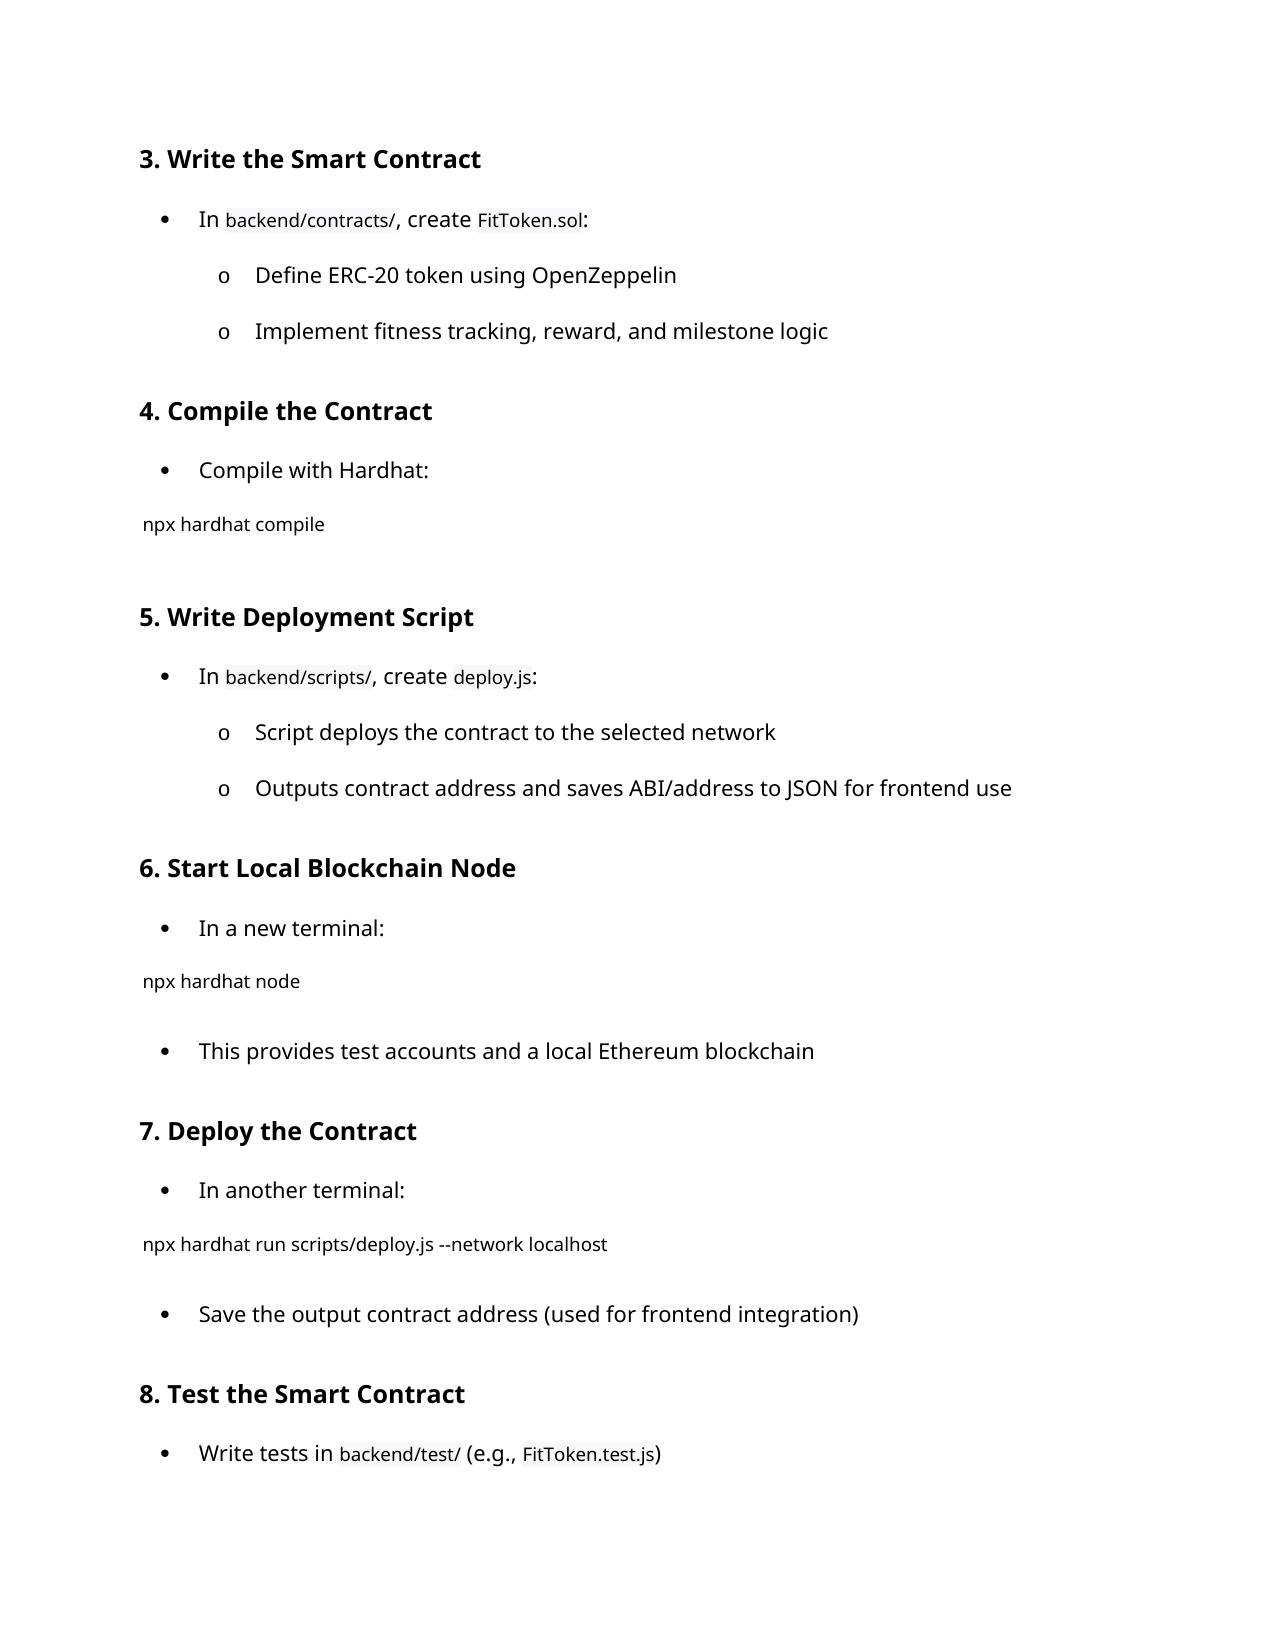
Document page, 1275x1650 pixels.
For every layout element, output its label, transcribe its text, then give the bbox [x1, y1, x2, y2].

list Write tests in backend/test/ (e.g., FitToken.test.js) [161, 1438, 1133, 1468]
list Script deploys the contract to the selected network [217, 717, 1133, 747]
text 5. Write Deployment Script [139, 599, 1133, 633]
text 4. Compile the Contract [139, 393, 1133, 428]
list Define ERC-20 token using OpenZeppelin [217, 260, 1133, 290]
list In backend/contracts/, create FitToken.sol: [161, 204, 1133, 234]
list Save the output contract address (used for frontend integration) [161, 1299, 1133, 1329]
text 8. Test the Smart Contract [139, 1376, 1133, 1411]
list In a new terminal: [161, 913, 1133, 942]
text 6. Start Local Blockchain Node [139, 851, 1133, 885]
list Implement fitness tracking, reward, and milestone logic [217, 316, 1133, 346]
list Outputs contract address and saves ABI/address to JSON for frontend use [217, 773, 1133, 803]
list In another terminal: [161, 1176, 1133, 1205]
list This provides test accounts and a local Ethereum blockchain [161, 1036, 1133, 1066]
list In backend/scripts/, create deploy.js: [161, 661, 1133, 691]
list Compile with Hardhat: [161, 456, 1133, 485]
text 7. Deploy the Contract [139, 1113, 1133, 1148]
text 3. Write the Smart Contract [139, 142, 1133, 176]
